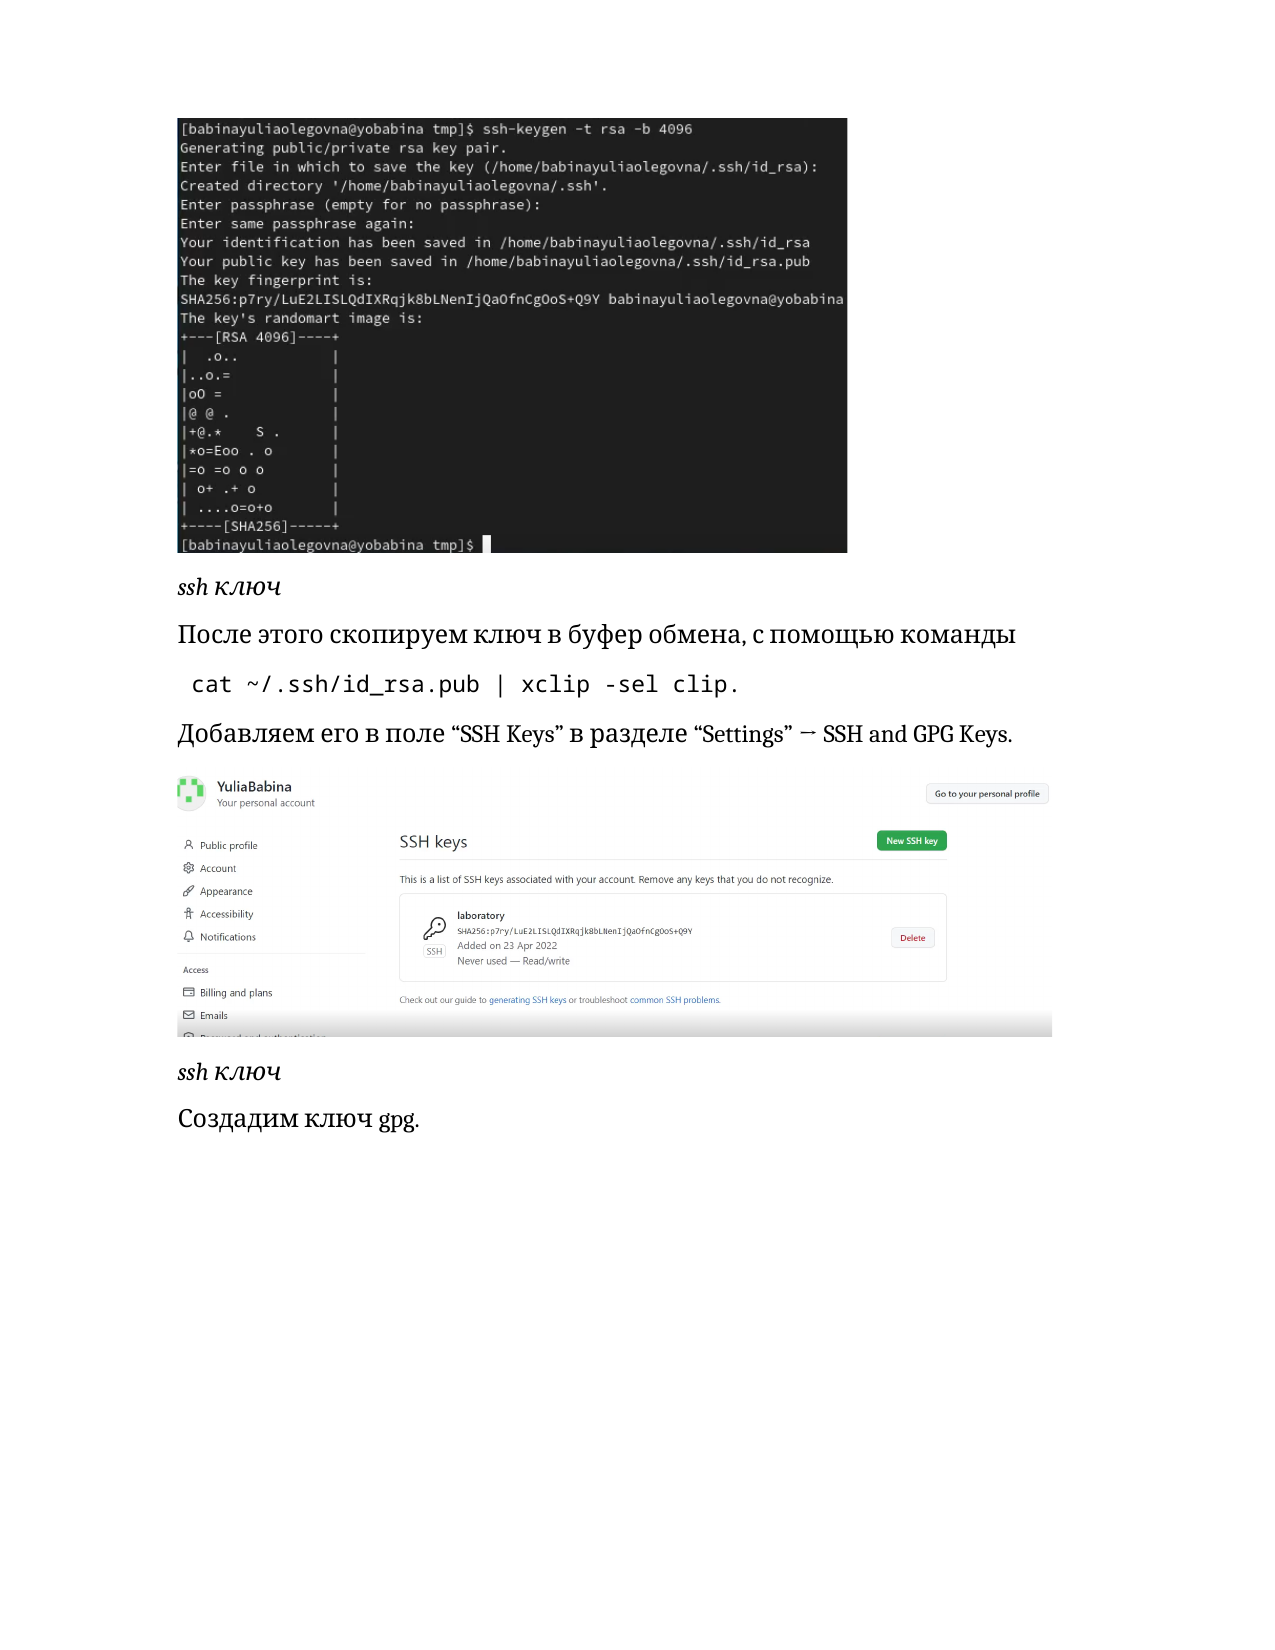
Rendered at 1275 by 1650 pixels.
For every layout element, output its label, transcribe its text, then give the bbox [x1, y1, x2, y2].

text Добавляем его в поле “SSH Keys” в разделе “Settings” → SSH and GPG Keys. [177, 720, 1186, 749]
text cat ~/.ssh/id_rsa.pub | xclip -sel clip. [177, 668, 1186, 699]
text ssh ключ [177, 573, 1186, 602]
text ssh ключ [177, 1058, 1186, 1086]
text Создадим ключ gpg. [177, 1105, 1186, 1134]
picture [177, 118, 848, 553]
text После этого скопируем ключ в буфер обмена, с помощью команды [177, 621, 1186, 649]
picture [177, 767, 1053, 1037]
